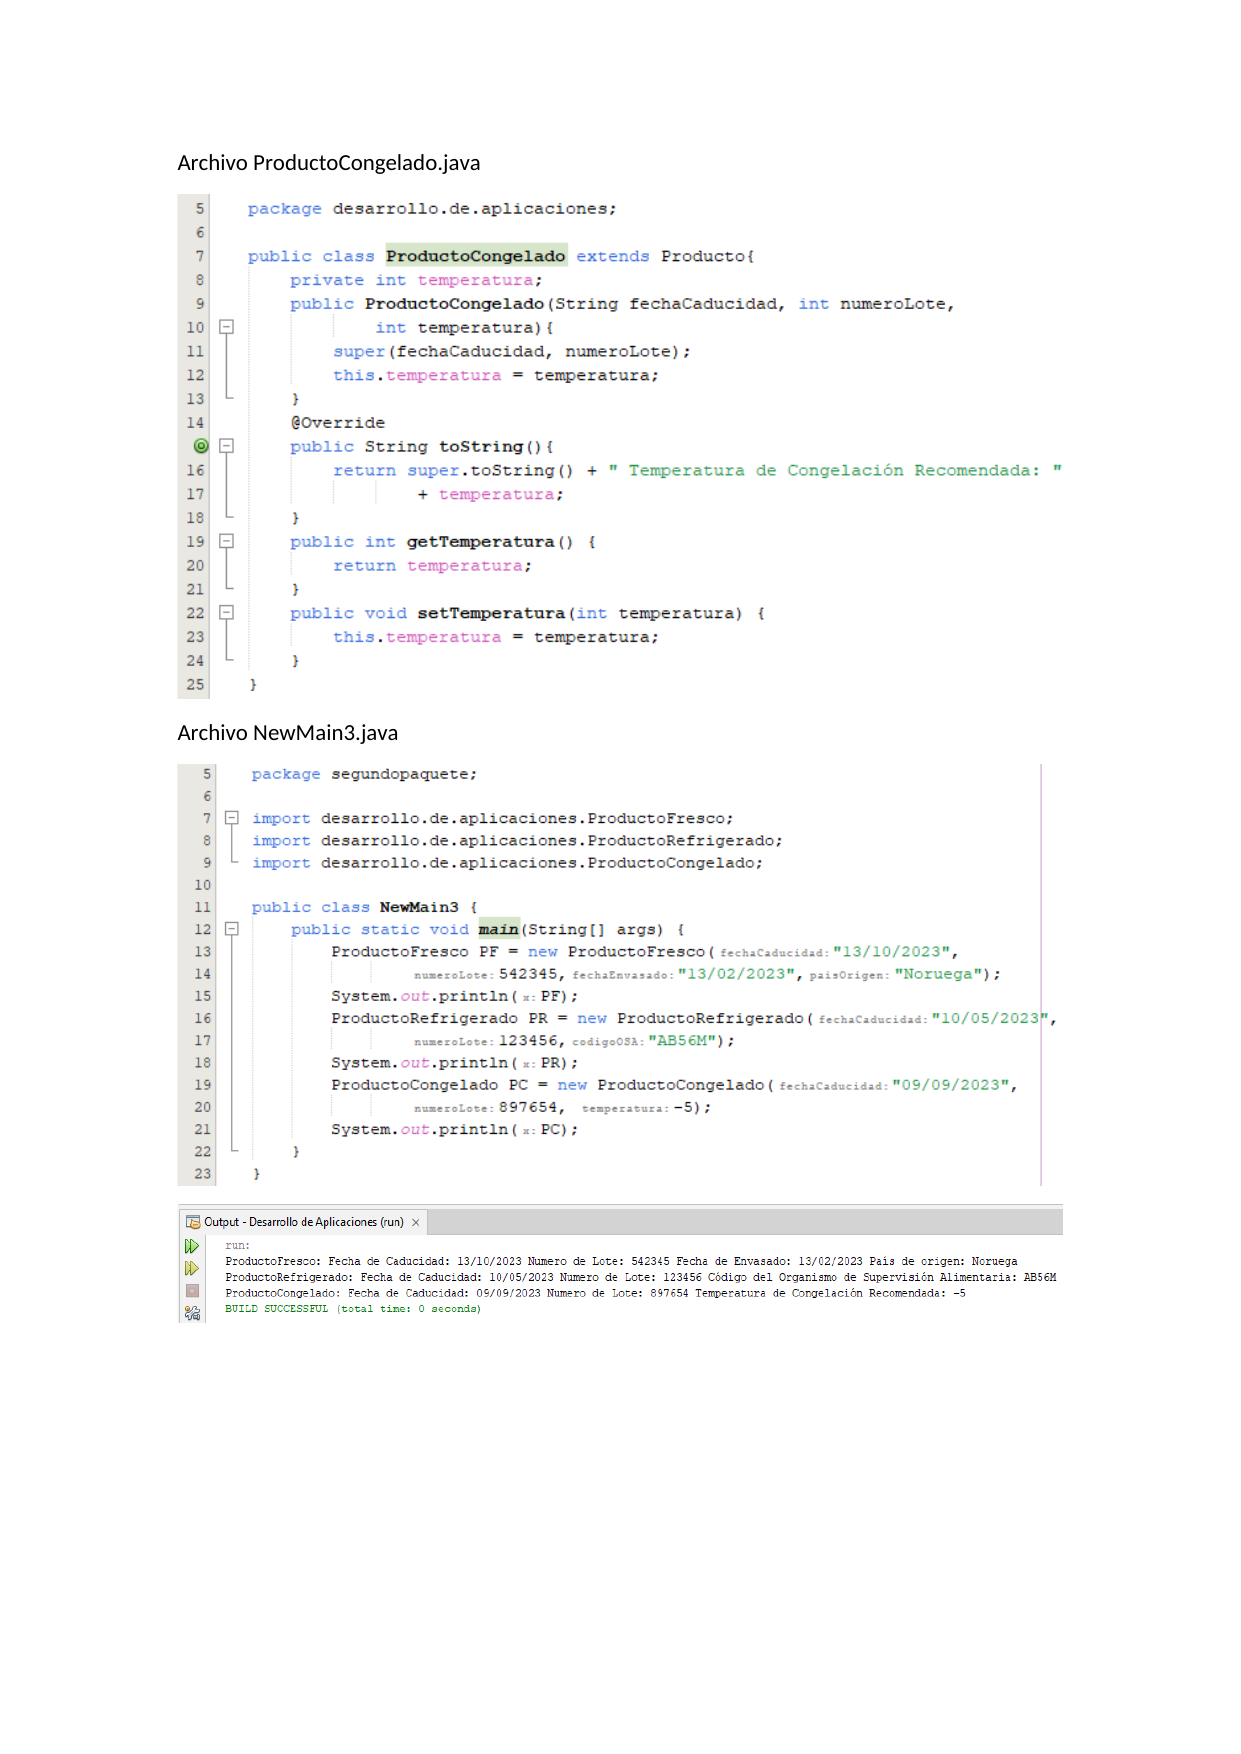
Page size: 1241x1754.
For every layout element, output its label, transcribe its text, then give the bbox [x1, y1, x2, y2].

picture [177, 1204, 1063, 1323]
text Archivo ProductoCongelado.java [177, 148, 1063, 176]
text Archivo NewMain3.java [177, 718, 1063, 746]
picture [177, 764, 1063, 1186]
picture [177, 194, 1063, 699]
